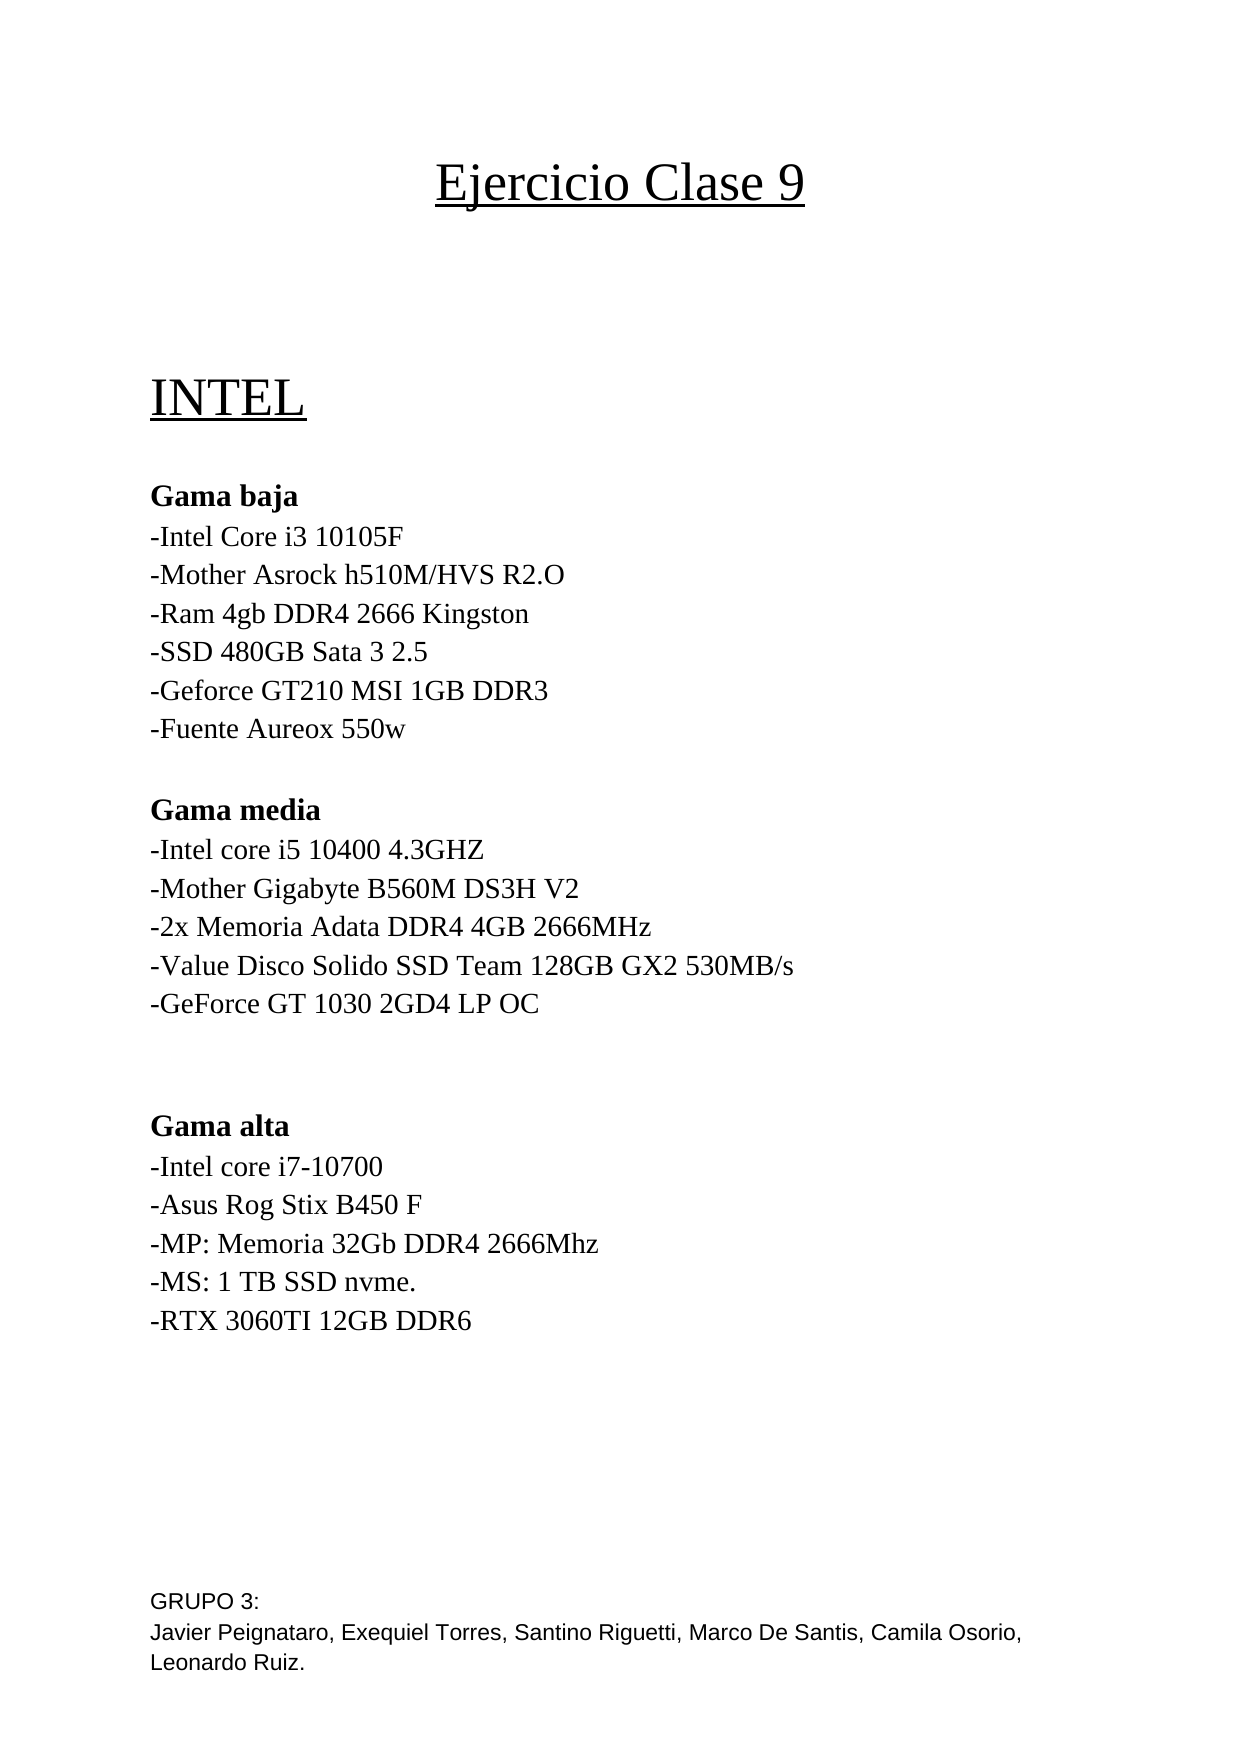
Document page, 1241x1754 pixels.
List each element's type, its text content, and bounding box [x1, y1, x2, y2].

text -Value Disco Solido SSD Team 128GB GX2 530MB/s [150, 948, 1090, 982]
text -Fuente Aureox 550w [150, 711, 1090, 745]
text Gama alta [150, 1108, 1090, 1144]
text -SSD 480GB Sata 3 2.5 [150, 634, 1090, 668]
text -MP: Memoria 32Gb DDR4 2666Mhz [150, 1226, 1090, 1259]
text -2x Memoria Adata DDR4 4GB 2666MHz [150, 909, 1090, 943]
text -GeForce GT 1030 2GD4 LP OC [150, 987, 1090, 1020]
text -RTX 3060TI 12GB DDR6 [150, 1303, 1090, 1337]
text -MS: 1 TB SSD nvme. [150, 1264, 1090, 1298]
text -Mother Asrock h510M/HVS R2.O [150, 557, 1090, 591]
text -Intel Core i3 10105F [150, 519, 1090, 552]
text -Ram 4gb DDR4 2666 Kingston [150, 596, 1090, 629]
text INTEL [150, 365, 1090, 427]
text Gama baja [150, 477, 1090, 513]
text -Mother Gigabyte B560M DS3H V2 [150, 871, 1090, 904]
text -Intel core i7-10700 [150, 1149, 1090, 1182]
text Ejercicio Clase 9 [150, 150, 1090, 212]
text Gama media [150, 791, 1090, 827]
text -Asus Rog Stix B450 F [150, 1187, 1090, 1221]
text -Geforce GT210 MSI 1GB DDR3 [150, 673, 1090, 706]
text -Intel core i5 10400 4.3GHZ [150, 832, 1090, 866]
